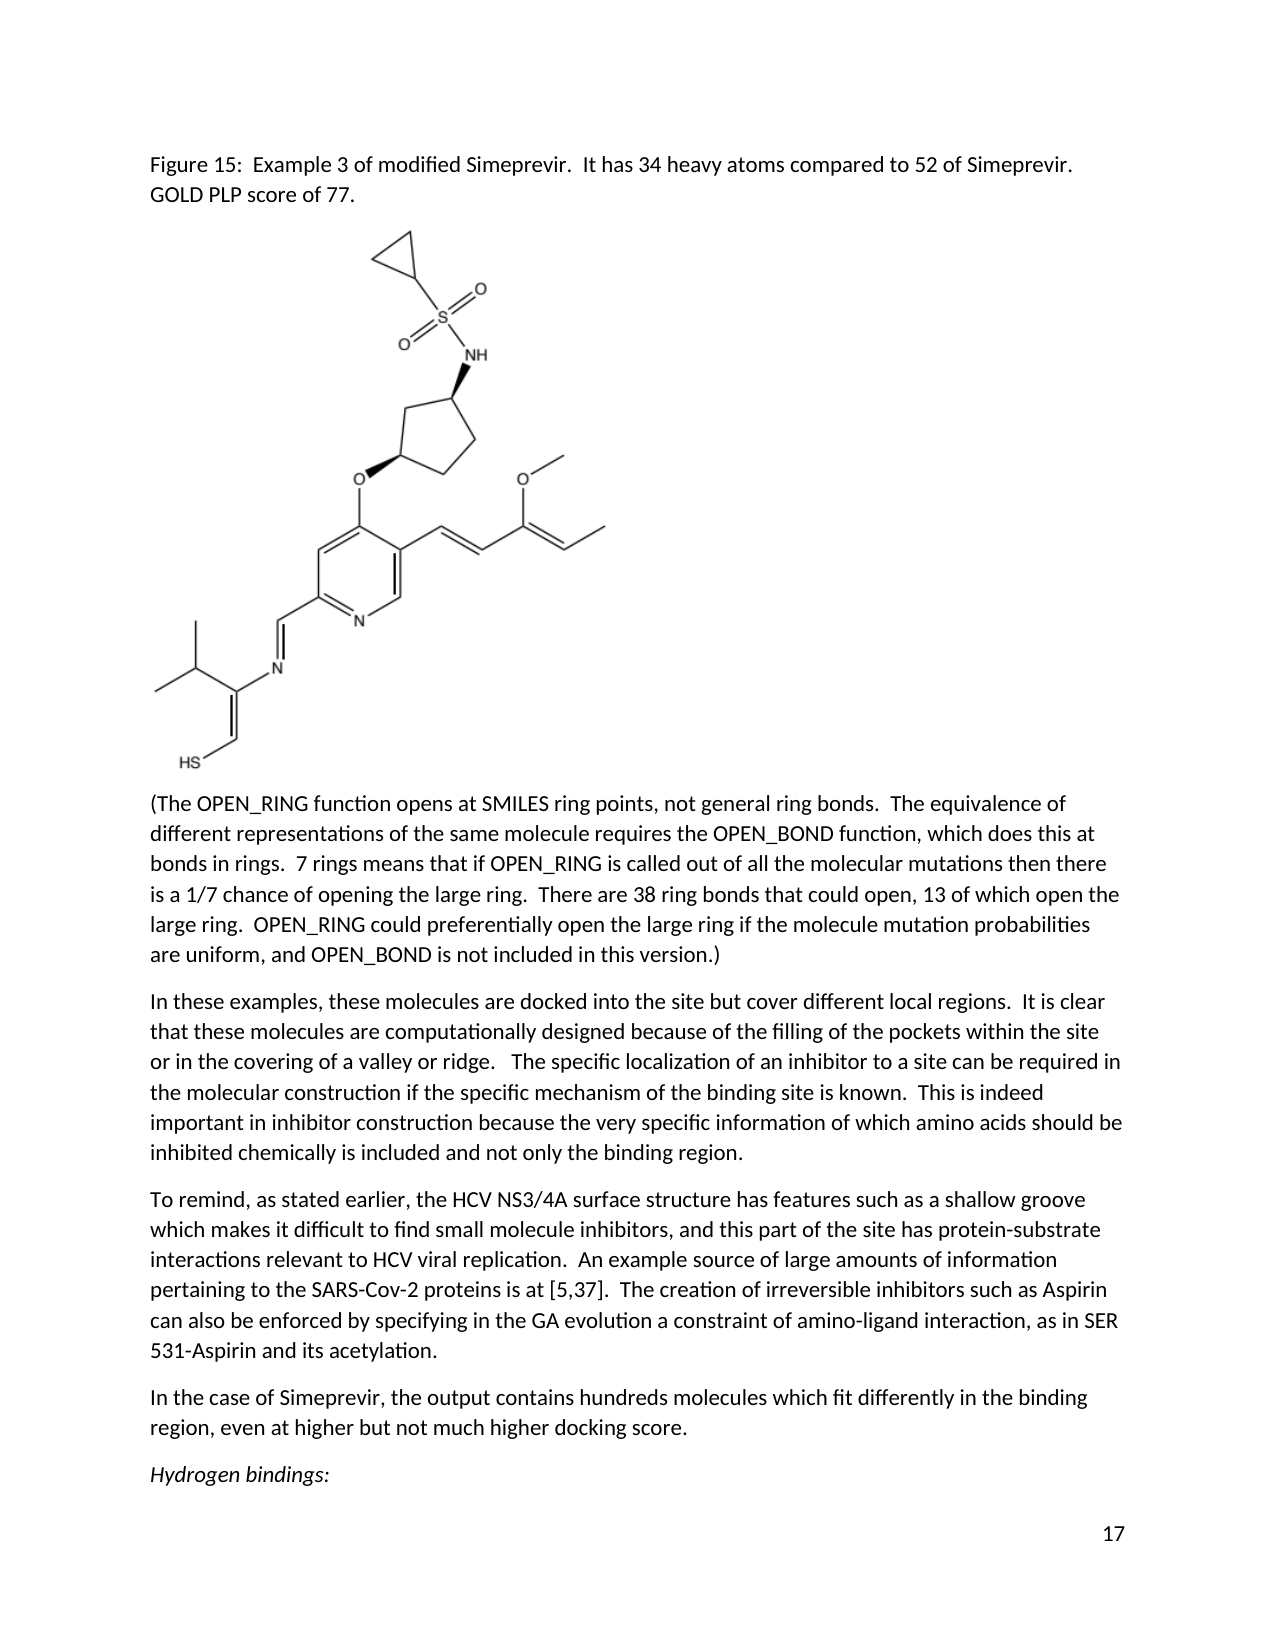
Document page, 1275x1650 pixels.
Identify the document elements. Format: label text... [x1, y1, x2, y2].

text In these examples, these molecules are docked into the site but cover different local regions. It is clear that these molecules are computationally designed because of the filling of the pockets within the site or in the covering of a valley or ridge. The specific localization of an inhibitor to a site can be required in the molecular construction if the specific mechanism of the binding site is known. This is indeed important in inhibitor construction because the very specific information of which amino acids should be inhibited chemically is included and not only the binding region. [150, 987, 1125, 1166]
text Figure 15: Example 3 of modified Simeprevir. It has 34 heavy atoms compared to 52 of Simeprevir. GOLD PLP score of 77. [150, 150, 1125, 208]
text (The OPEN_RING function opens at SMILES ring points, not general ring bonds. The equivalence of different representations of the same molecule requires the OPEN_BOND function, which does this at bonds in rings. 7 rings means that if OPEN_RING is called out of all the molecular mutations then there is a 1/7 chance of opening the large ring. There are 38 ring bonds that could open, 13 of which open the large ring. OPEN_RING could preferentially open the large ring if the molecule mutation probabilities are uniform, and OPEN_BOND is not included in this version.) [150, 789, 1125, 968]
text Hydrogen bindings: [150, 1460, 1125, 1488]
text To remind, as stated earlier, the HCV NS3/4A surface structure has features such as a shallow groove which makes it difficult to find small molecule inhibitors, and this part of the site has protein-substrate interactions relevant to HCV viral replication. An example source of large amounts of information pertaining to the SARS-Cov-2 proteins is at [5,37]. The creation of irreversible inhibitors such as Aspirin can also be enforced by specifying in the GA evolution a constraint of amino-ligand interaction, as in SER 531-Aspirin and its acetylation. [150, 1185, 1125, 1364]
text In the case of Simeprevir, the output contains hundreds molecules which fit differently in the binding region, even at higher but not much higher docking score. [150, 1383, 1125, 1441]
